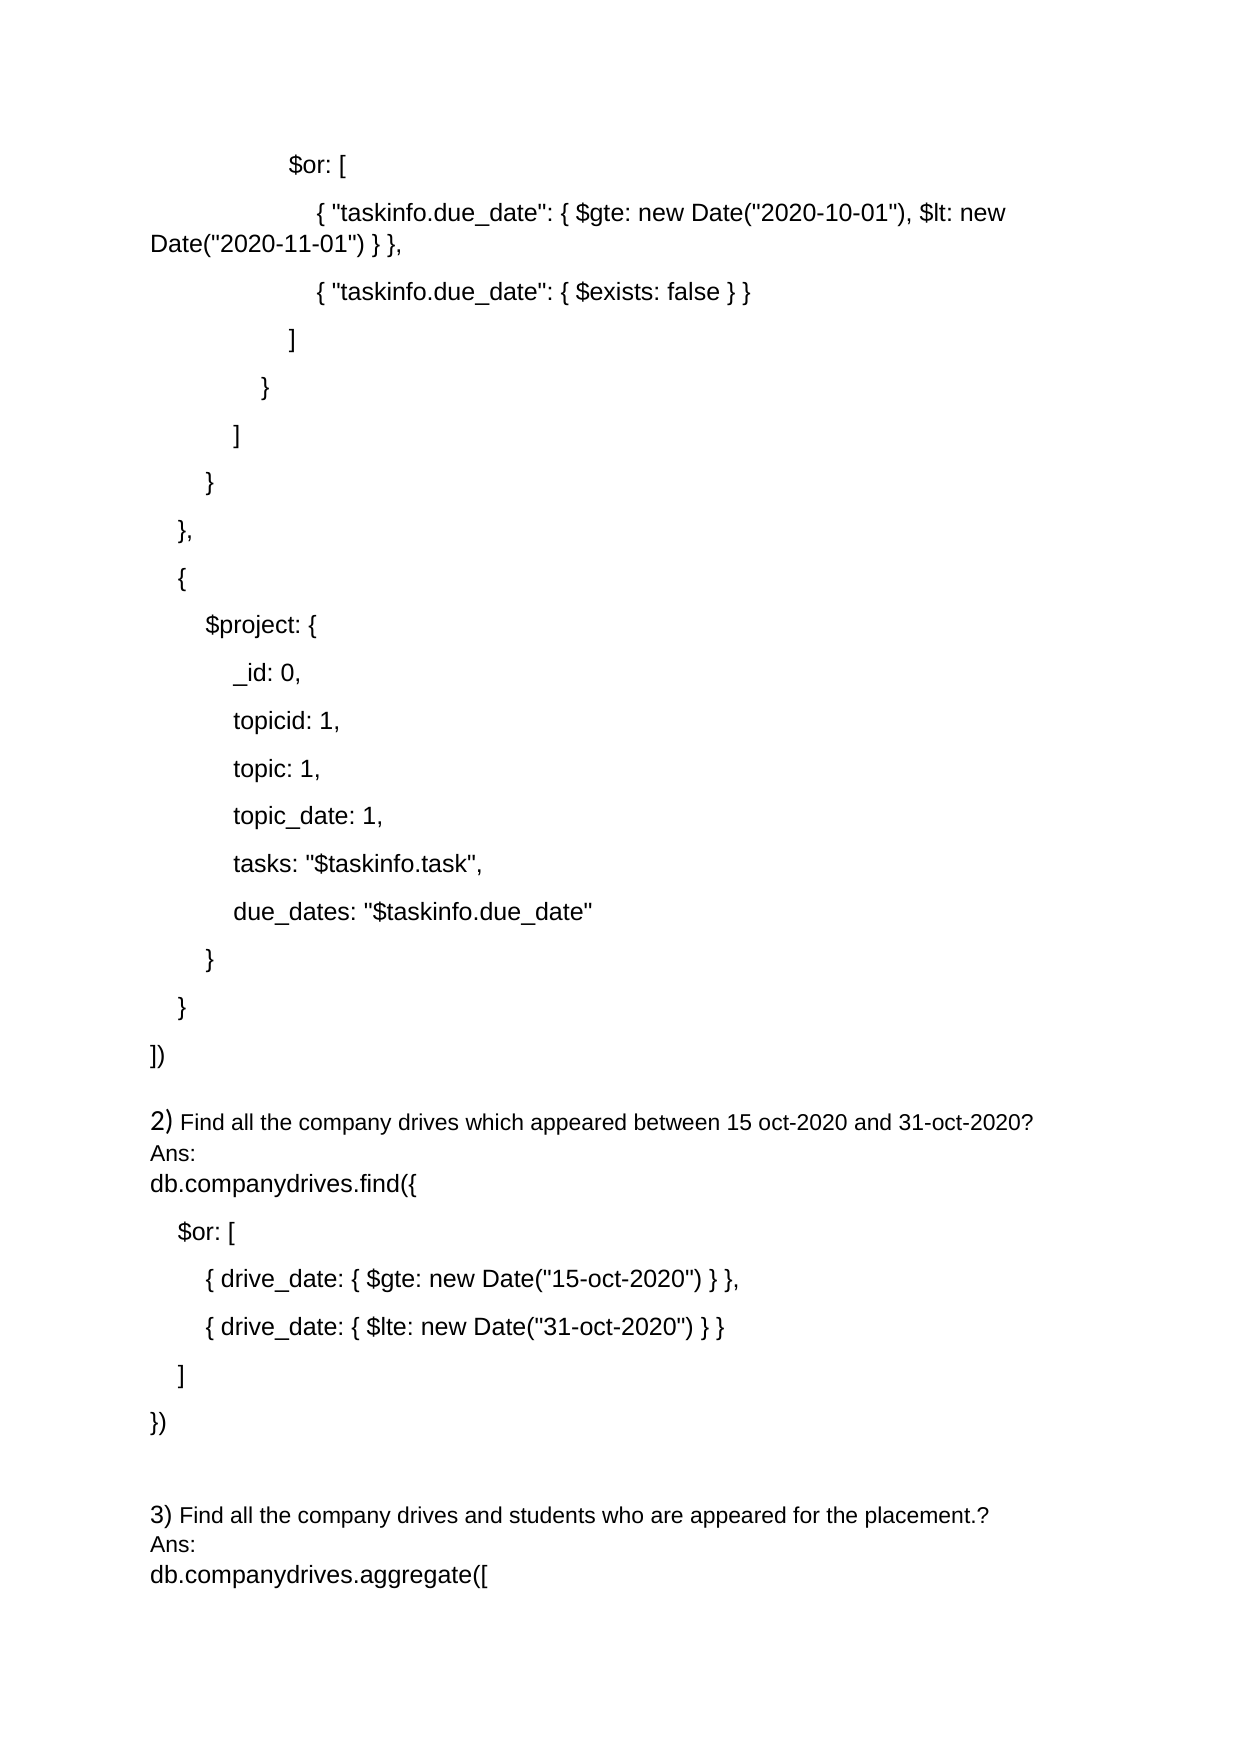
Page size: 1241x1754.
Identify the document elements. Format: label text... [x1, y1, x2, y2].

text }) 3) Find all the company drives and students who are appeared for the placement.? Ans: db.companydrives.aggregate([ [150, 1407, 1090, 1589]
text } [150, 467, 1090, 496]
text } [150, 944, 1090, 973]
text $project: { [150, 610, 1090, 639]
text tasks: "$taskinfo.task", [150, 849, 1090, 878]
text ] [150, 1359, 1090, 1388]
text $or: [ [150, 1216, 1090, 1245]
text _id: 0, [150, 658, 1090, 687]
text { drive_date: { $gte: new Date("15-oct-2020") } }, [150, 1264, 1090, 1293]
text { [150, 563, 1090, 591]
text $or: [ [150, 150, 1090, 179]
text { "taskinfo.due_date": { $exists: false } } [150, 276, 1090, 305]
text { drive_date: { $lte: new Date("31-oct-2020") } } [150, 1312, 1090, 1341]
text }, [150, 515, 1090, 544]
text topic_date: 1, [150, 801, 1090, 830]
text { "taskinfo.due_date": { $gte: new Date("2020-10-01"), $lt: new Date("2020-11-01") } }, [150, 198, 1090, 257]
text topic: 1, [150, 753, 1090, 782]
text due_dates: "$taskinfo.due_date" [150, 897, 1090, 925]
text ]) 2) Find all the company drives which appeared between 15 oct-2020 and 31-oct-2020? Ans: db.companydrives.find({ [150, 1040, 1090, 1197]
text ] [150, 419, 1090, 448]
text } [150, 372, 1090, 401]
text topicid: 1, [150, 706, 1090, 734]
text ] [150, 324, 1090, 353]
text } [150, 992, 1090, 1021]
